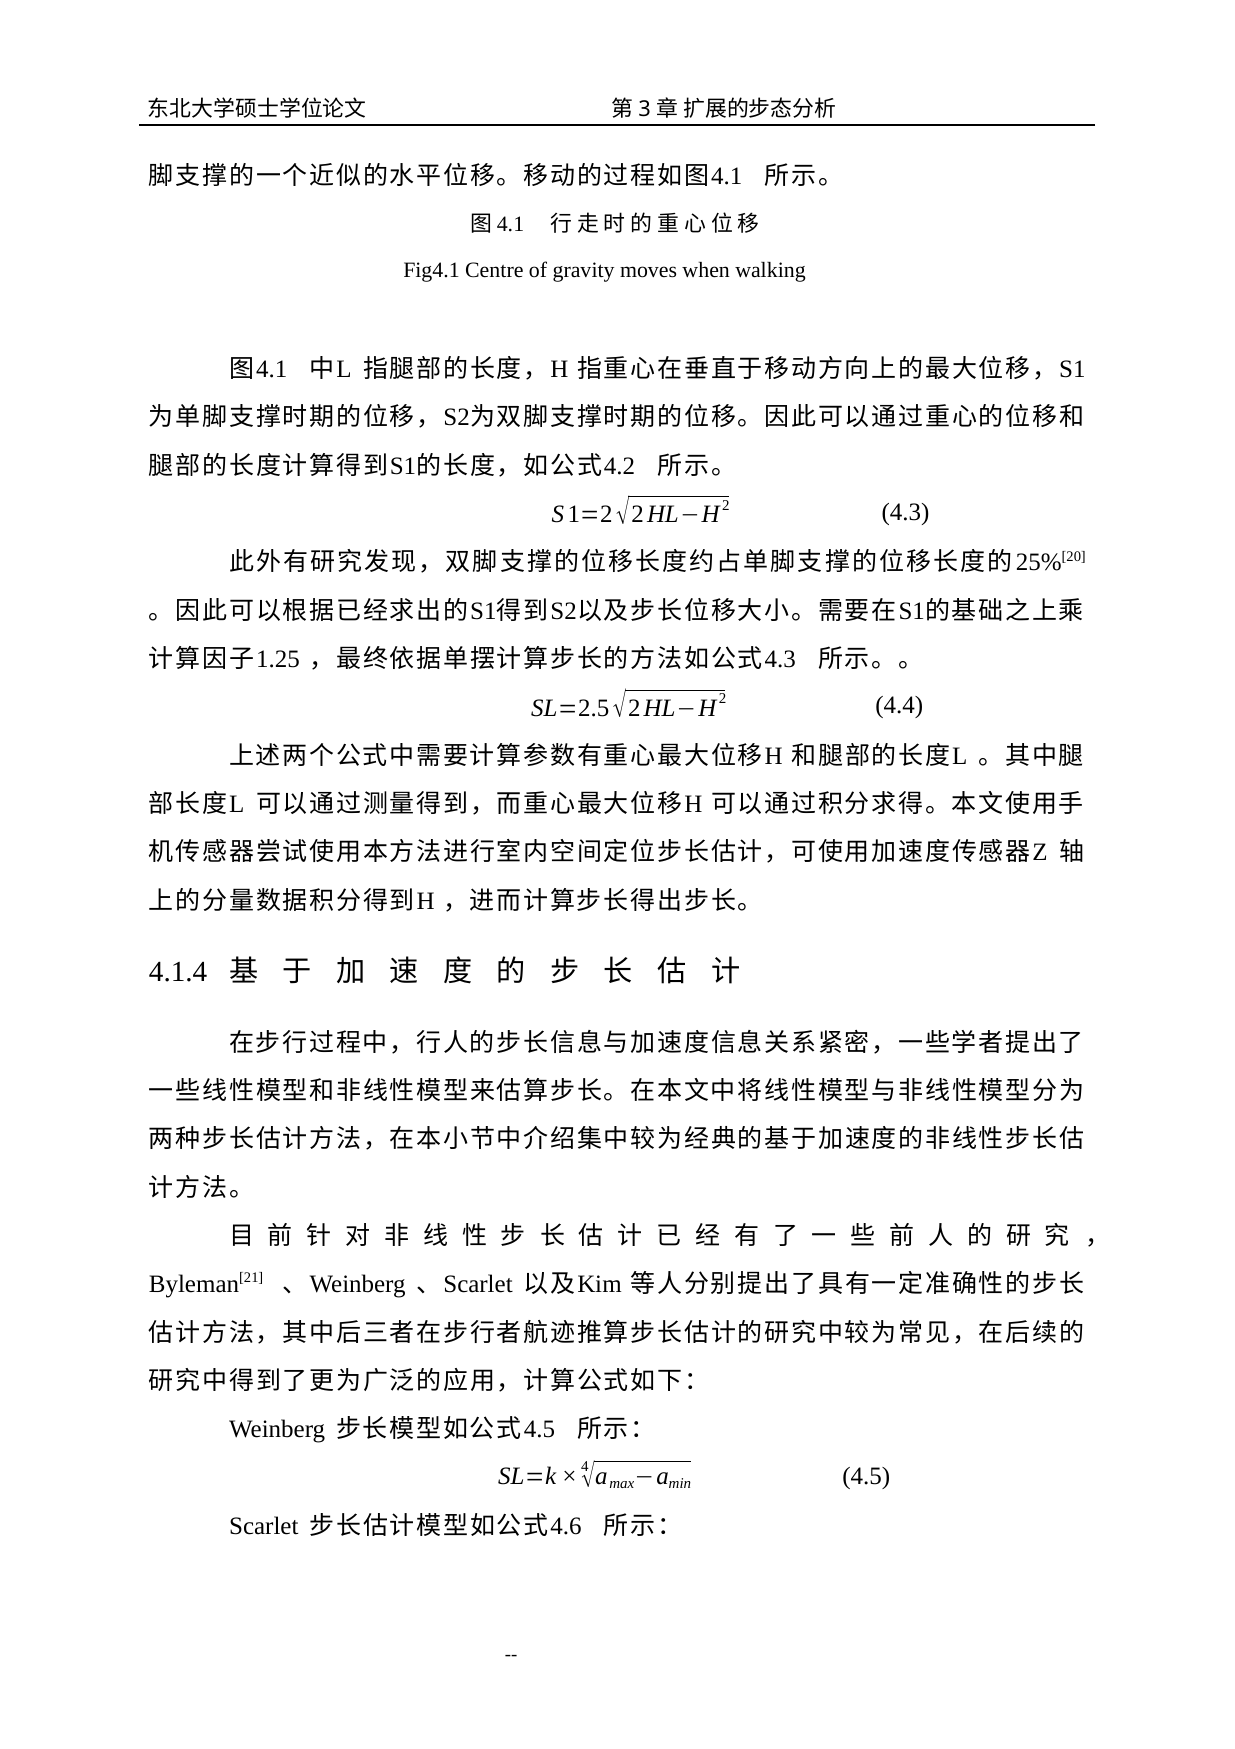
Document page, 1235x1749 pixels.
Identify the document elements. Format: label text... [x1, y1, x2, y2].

subtitle 基于加速度的步长估计 [149, 945, 1086, 993]
text 目前针对非线性步长估计已经有了一些前人的研究，Byleman[21]、Weinberg、Scarlet以及Kim等人分别提出了具有一定准确性的步长估计方法，其中后三者在步行者航迹推算步长估计的研究中较为常见，在后续的研究中得到了更为广泛的应用，计算公式如下： [149, 1209, 1086, 1403]
text 此外有研究发现，双脚支撑的位移长度约占单脚支撑的位移长度的25%[20] 。因此可以根据已经求出的S1得到S2以及步长位移大小。需要在S1的基础之上乘计算因子1.25，最终依据单摆计算步长的方法如公式4.3所示。。 [149, 536, 1086, 681]
text 图4.1 行走时的重心位移 [149, 197, 1086, 246]
text (4.5) [149, 1451, 1086, 1499]
text 图4.1中L指腿部的长度，H指重心在垂直于移动方向上的最大位移，S1为单脚支撑时期的位移，S2为双脚支撑时期的位移。因此可以通过重心的位移和腿部的长度计算得到S1的长度，如公式4.2所示。 [149, 342, 1086, 487]
text Fig4.1 Centre of gravity moves when walking [149, 246, 1086, 294]
text 每走一步，行人的骨盆支持上半身进行位移，因此可以着重与研究下半身的位移情况。一步的位移长度包括单脚支撑的一个近似的倒置单摆模型以及两个脚支撑的一个近似的水平位移。移动的过程如图4.1所示。 [149, 149, 1086, 197]
text 在步行过程中，行人的步长信息与加速度信息关系紧密，一些学者提出了一些线性模型和非线性模型来估算步长。在本文中将线性模型与非线性模型分为两种步长估计方法，在本小节中介绍集中较为经典的基于加速度的非线性步长估计方法。 [149, 1016, 1086, 1209]
text (4.4) [149, 681, 1086, 729]
text Weinberg步长模型如公式4.5所示： [149, 1403, 1086, 1451]
text (4.3) [149, 487, 1086, 536]
text Scarlet步长估计模型如公式4.6所示： [149, 1499, 1086, 1548]
text 上述两个公式中需要计算参数有重心最大位移H和腿部的长度L。其中腿部长度L可以通过测量得到，而重心最大位移H可以通过积分求得。本文使用手机传感器尝试使用本方法进行室内空间定位步长估计，可使用加速度传感器Z轴上的分量数据积分得到H，进而计算步长得出步长。 [149, 729, 1086, 922]
